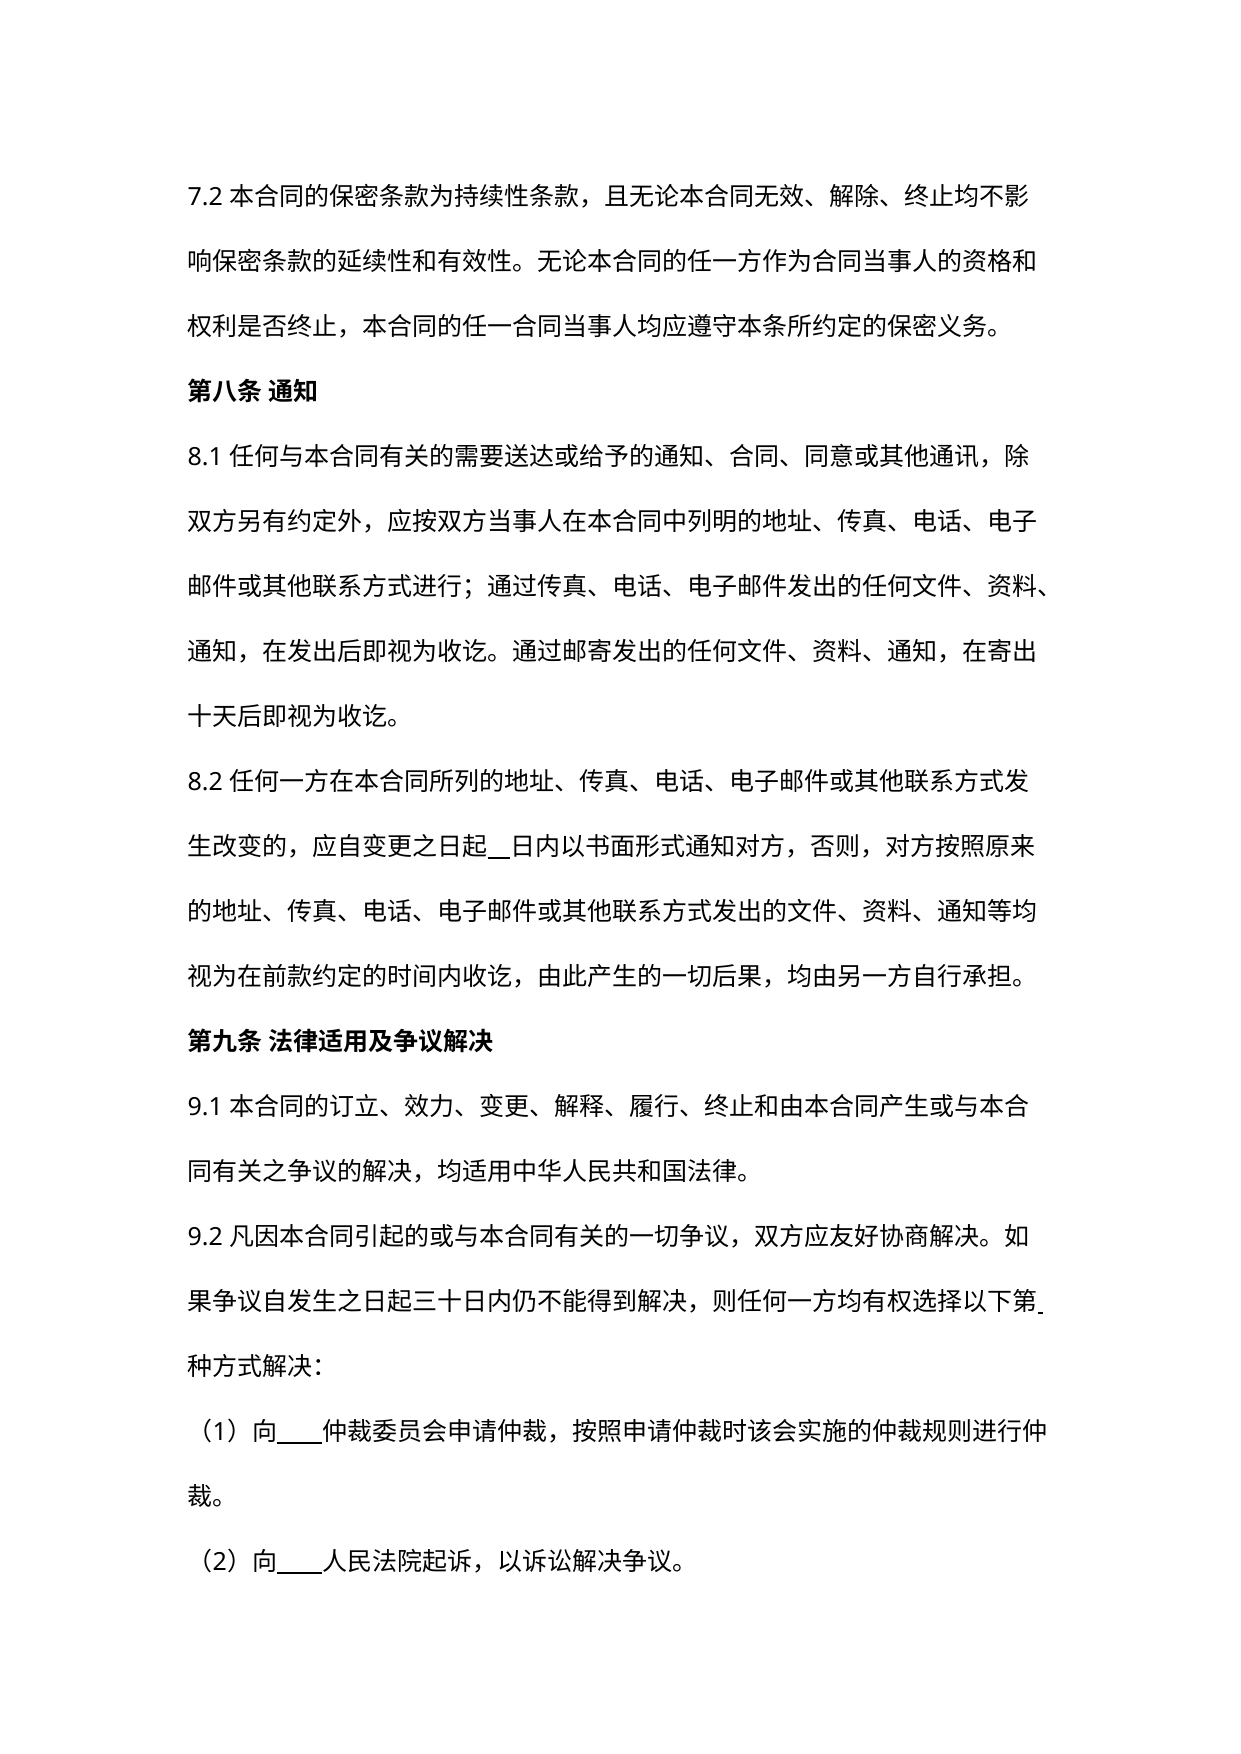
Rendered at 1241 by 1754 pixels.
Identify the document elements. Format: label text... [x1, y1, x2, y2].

text （2）向 人民法院起诉，以诉讼解决争议。 [187, 1527, 1053, 1592]
text 8.1 任何与本合同有关的需要送达或给予的通知、合同、同意或其他通讯，除双方另有约定外，应按双方当事人在本合同中列明的地址、传真、电话、电子邮件或其他联系方式进行；通过传真、电话、电子邮件发出的任何文件、资料、通知，在发出后即视为收讫。通过邮寄发出的任何文件、资料、通知，在寄出十天后即视为收讫。 [187, 422, 1053, 747]
text 8.2 任何一方在本合同所列的地址、传真、电话、电子邮件或其他联系方式发生改变的，应自变更之日起 日内以书面形式通知对方，否则，对方按照原来的地址、传真、电话、电子邮件或其他联系方式发出的文件、资料、通知等均视为在前款约定的时间内收讫，由此产生的一切后果，均由另一方自行承担。 [187, 747, 1053, 1007]
text 7.2 本合同的保密条款为持续性条款，且无论本合同无效、解除、终止均不影响保密条款的延续性和有效性。无论本合同的任一方作为合同当事人的资格和权利是否终止，本合同的任一合同当事人均应遵守本条所约定的保密义务。 [187, 162, 1053, 357]
text 9.2 凡因本合同引起的或与本合同有关的一切争议，双方应友好协商解决。如果争议自发生之日起三十日内仍不能得到解决，则任何一方均有权选择以下第 种方式解决： [187, 1202, 1053, 1397]
subtitle 第八条 通知 [187, 357, 1053, 422]
text 9.1 本合同的订立、效力、变更、解释、履行、终止和由本合同产生或与本合同有关之争议的解决，均适用中华人民共和国法律。 [187, 1072, 1053, 1202]
text （1）向 仲裁委员会申请仲裁，按照申请仲裁时该会实施的仲裁规则进行仲裁。 [187, 1397, 1053, 1527]
subtitle 第九条 法律适用及争议解决 [187, 1007, 1053, 1072]
